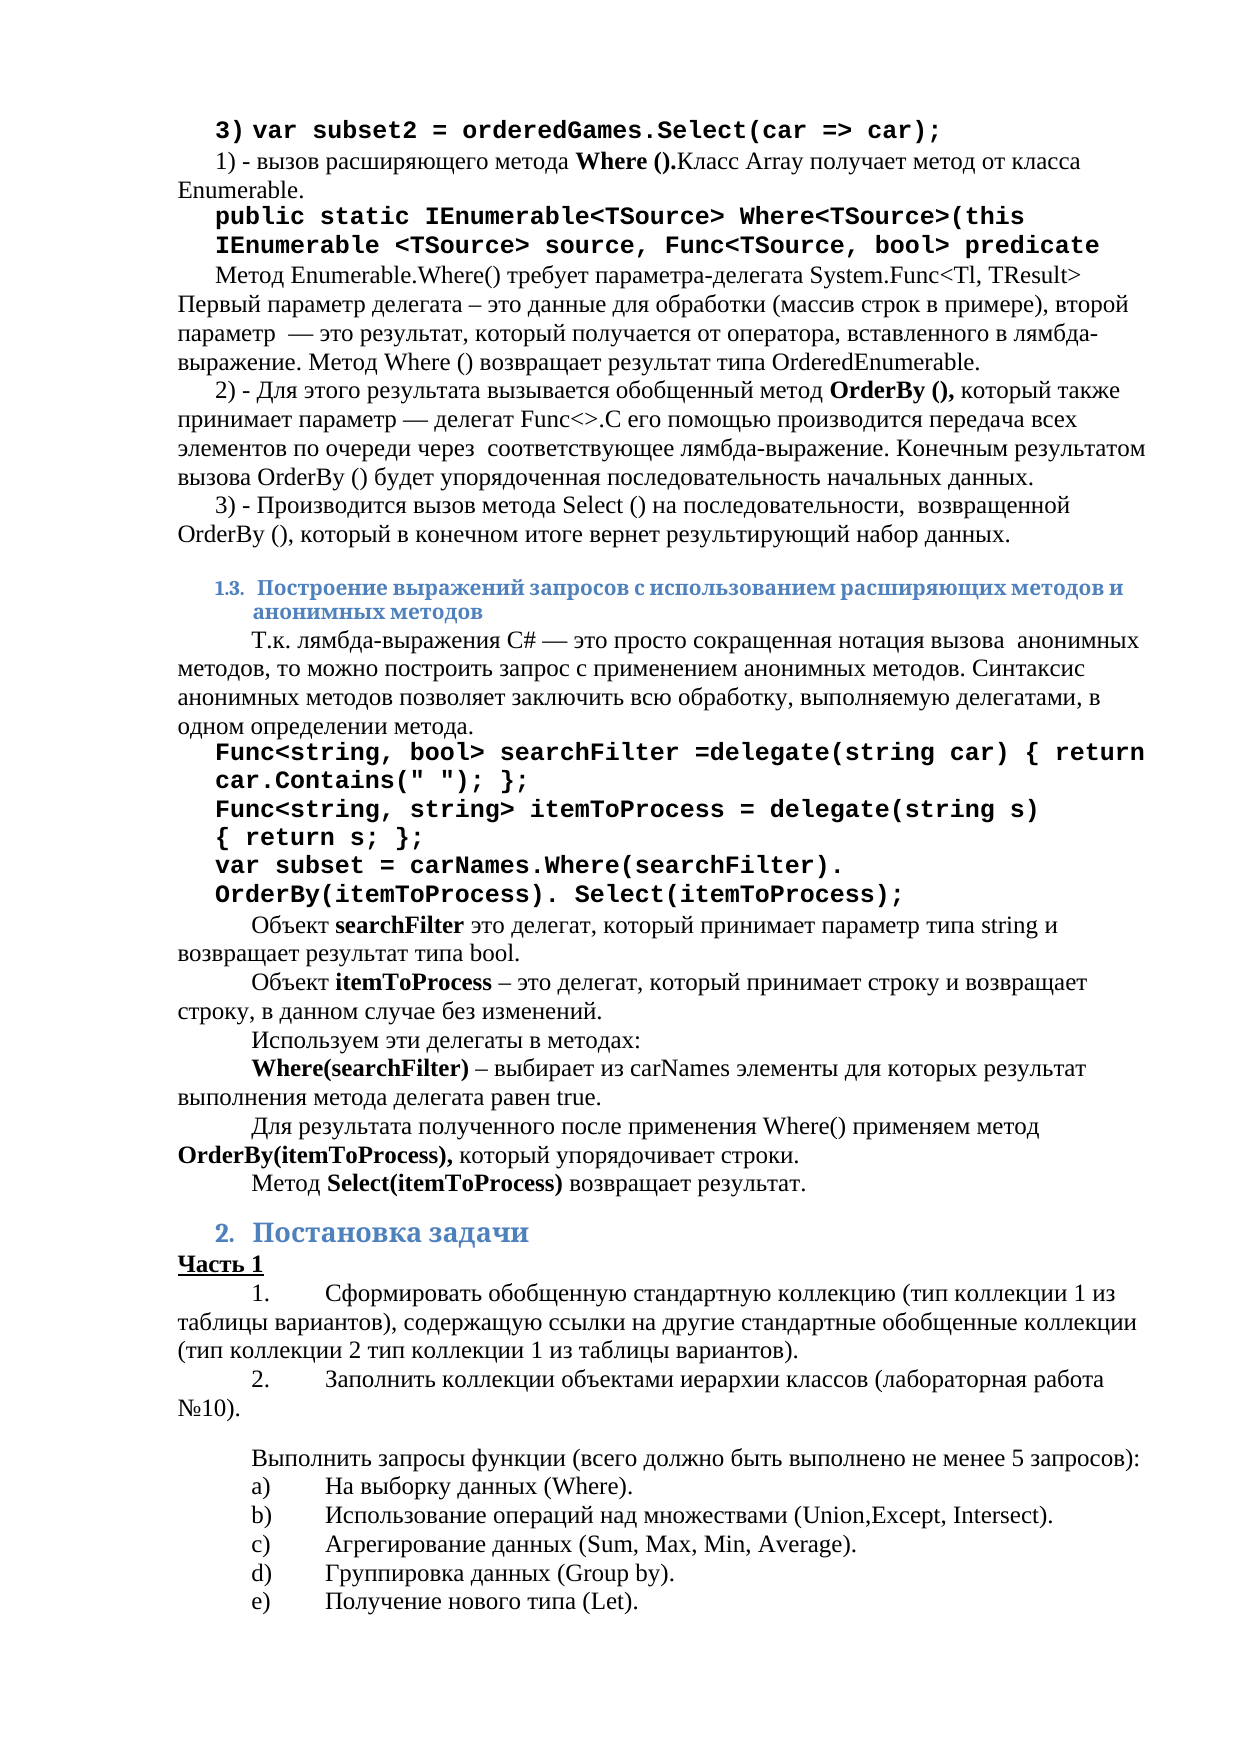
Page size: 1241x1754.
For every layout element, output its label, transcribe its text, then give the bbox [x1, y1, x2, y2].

text Метод Enumerable.Where() требует параметра-делегата System.Func<Tl, TResult> Первый параметр делегата – это данные для обработки (массив строк в примере), второй параметр — это результат, который получается от оператора, вставленного в лямбда-выражение. Метод Where () возвращает результат типа OrderedEnumerable. [177, 261, 1152, 376]
list var subset2 = orderedGames.Select(car => car); [215, 118, 1152, 146]
text 2) - Для этого результата вызывается обобщенный метод OrderBy (), который также принимает параметр — делегат Funс<>.С его помощью производится передача всех элементов по очереди через соответствующее лямбда-выражение. Конечным результатом вызова OrderBy () будет упорядоченная последовательность начальных данных. [177, 376, 1152, 491]
subtitle Постановка задачи [215, 1218, 1152, 1249]
list Сформировать обобщенную стандартную коллекцию (тип коллекции 1 из таблицы вариантов), содержащую ссылки на другие стандартные обобщенные коллекции (тип коллекции 2 тип коллекции 1 из таблицы вариантов). [177, 1278, 1152, 1364]
text Объект searchFilter это делегат, который принимает параметр типа string и возвращает результат типа bool. [177, 910, 1152, 967]
text Where(searchFilter) – выбирает из carNames элементы для которых результат выполнения метода делегата равен true. [177, 1053, 1152, 1111]
text Используем эти делегаты в методах: [177, 1025, 1152, 1053]
text Часть 1 [177, 1249, 1152, 1278]
list Использование операций над множествами (Union,Except, Intersect). [177, 1500, 1152, 1529]
text Выполнить запросы функции (всего должно быть выполнено не менее 5 запросов): [177, 1443, 1152, 1471]
text Т.к. лямбда-выражения С# — это просто сокращенная нотация вызова анонимных методов, то можно построить запрос с применением анонимных методов. Синтаксис анонимных методов позволяет заключить всю обработку, выполняемую делегатами, в одном определении метода. [177, 625, 1152, 740]
text public static IEnumerable<TSource> Where<TSource>(this IEnumerable <TSource> source, Func<TSource, bool> predicate [215, 204, 1152, 261]
list Получение нового типа (Let). [177, 1586, 1152, 1615]
list Группировка данных (Group by). [177, 1558, 1152, 1586]
list На выборку данных (Where). [177, 1471, 1152, 1500]
text Func<string, bool> searchFilter =delegate(string car) { return car.Contains(" "); }; [215, 740, 1152, 796]
text Объект itemToProcess – это делегат, который принимает строку и возвращает строку, в данном случае без изменений. [177, 967, 1152, 1025]
list Агрегирование данных (Sum, Max, Min, Average). [177, 1529, 1152, 1558]
text Func<string, string> itemToProcess = delegate(string s) { return s; }; [215, 796, 1152, 853]
text 3) - Производится вызов метода Select () на последовательности, возвращенной OrderBy (), который в конечном итоге вернет результирующий набор данных. [177, 491, 1152, 548]
text Метод Select(itemToProcess) возвращает результат. [177, 1168, 1152, 1197]
list Построение выражений запросов с использованием расширяющих методов и анонимных методов [215, 577, 1152, 625]
text 1) - вызов расширяющего метода Where ().Класс Array получает метод от класса Enumerable. [177, 146, 1152, 204]
text Для результата полученного после применения Where() применяем метод OrderBy(itemToProcess), который упорядочивает строки. [177, 1111, 1152, 1168]
list Заполнить коллекции объектами иерархии классов (лабораторная работа №10). [177, 1364, 1152, 1422]
text var subset = carNames.Where(searchFilter). OrderBy(itemToProcess). Select(itemToProcess); [215, 853, 1152, 910]
